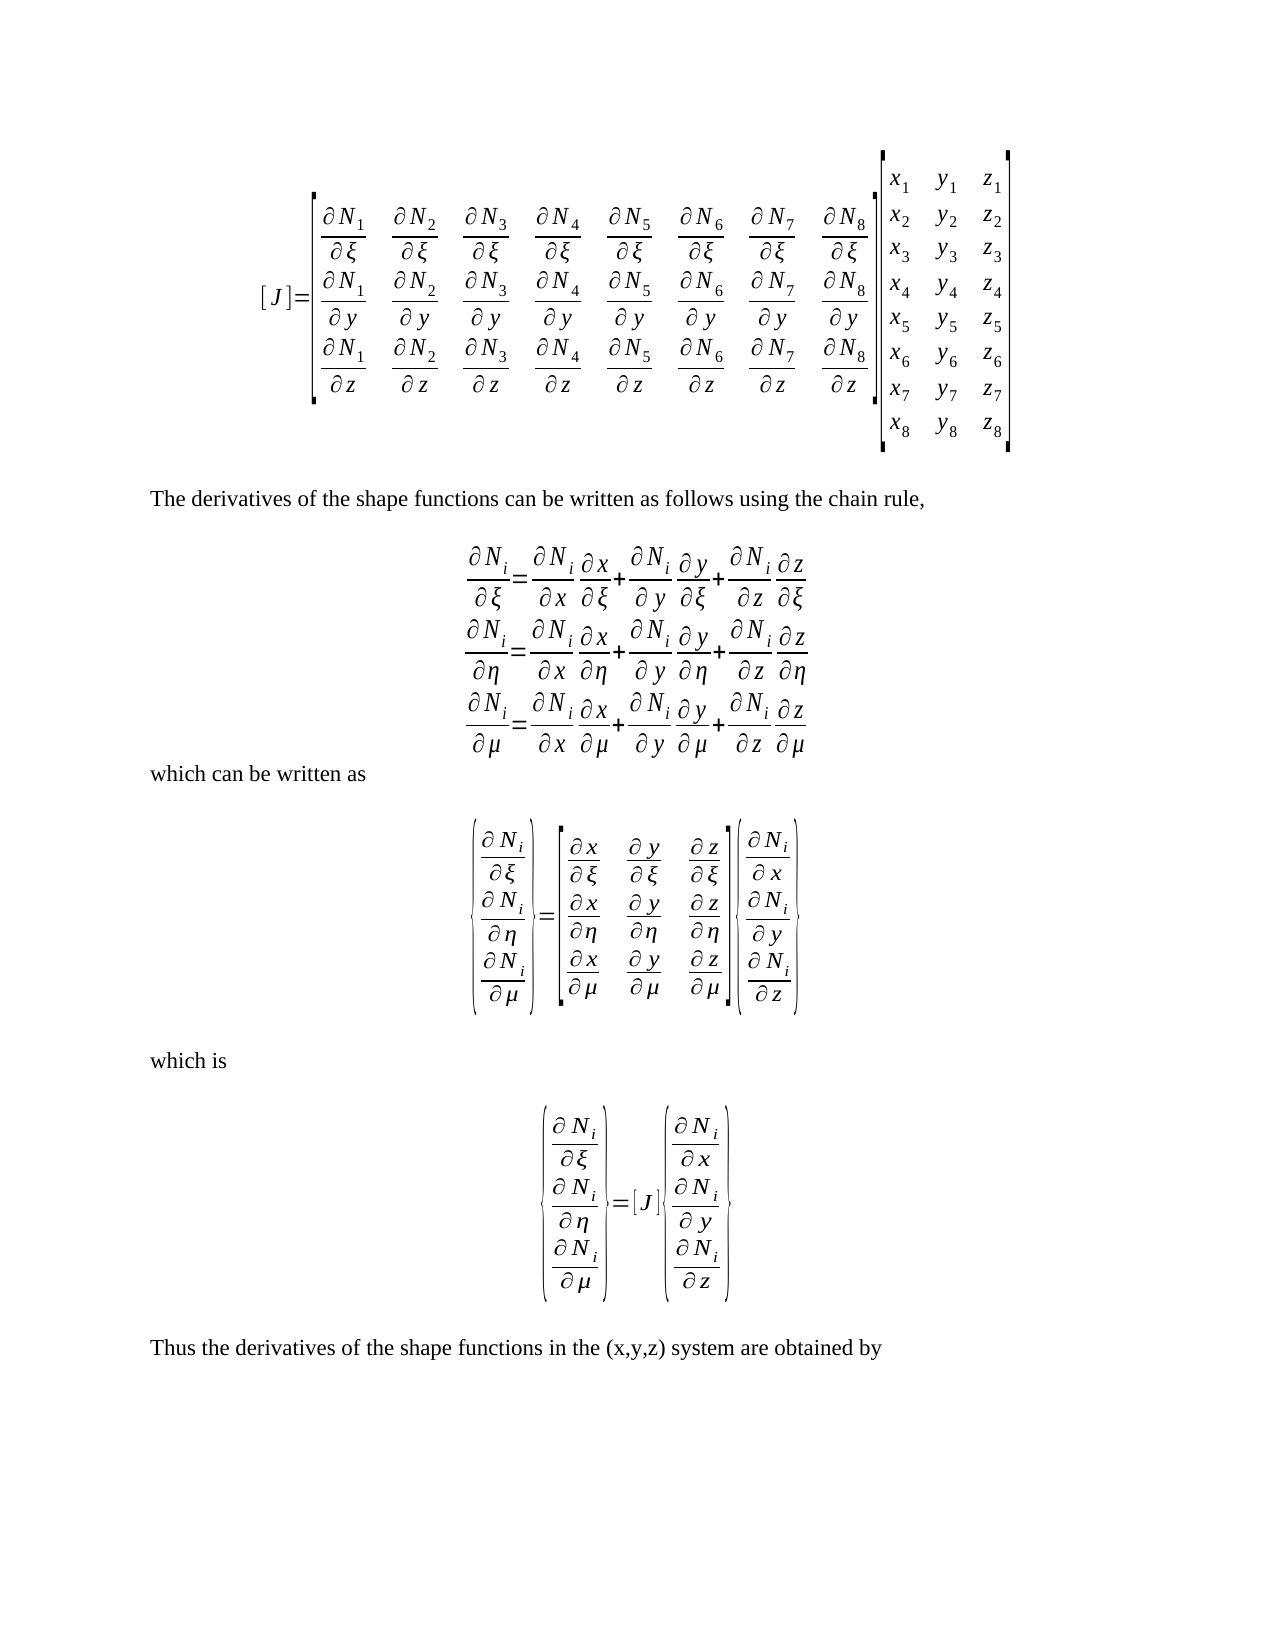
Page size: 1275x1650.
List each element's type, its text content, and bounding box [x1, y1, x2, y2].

text which is [150, 1047, 1125, 1073]
text which can be written as [150, 760, 1125, 786]
text Thus the derivatives of the shape functions in the (x,y,z) system are obtained by [150, 1334, 1125, 1360]
text The derivatives of the shape functions can be written as follows using the chain rule, [150, 485, 1125, 511]
